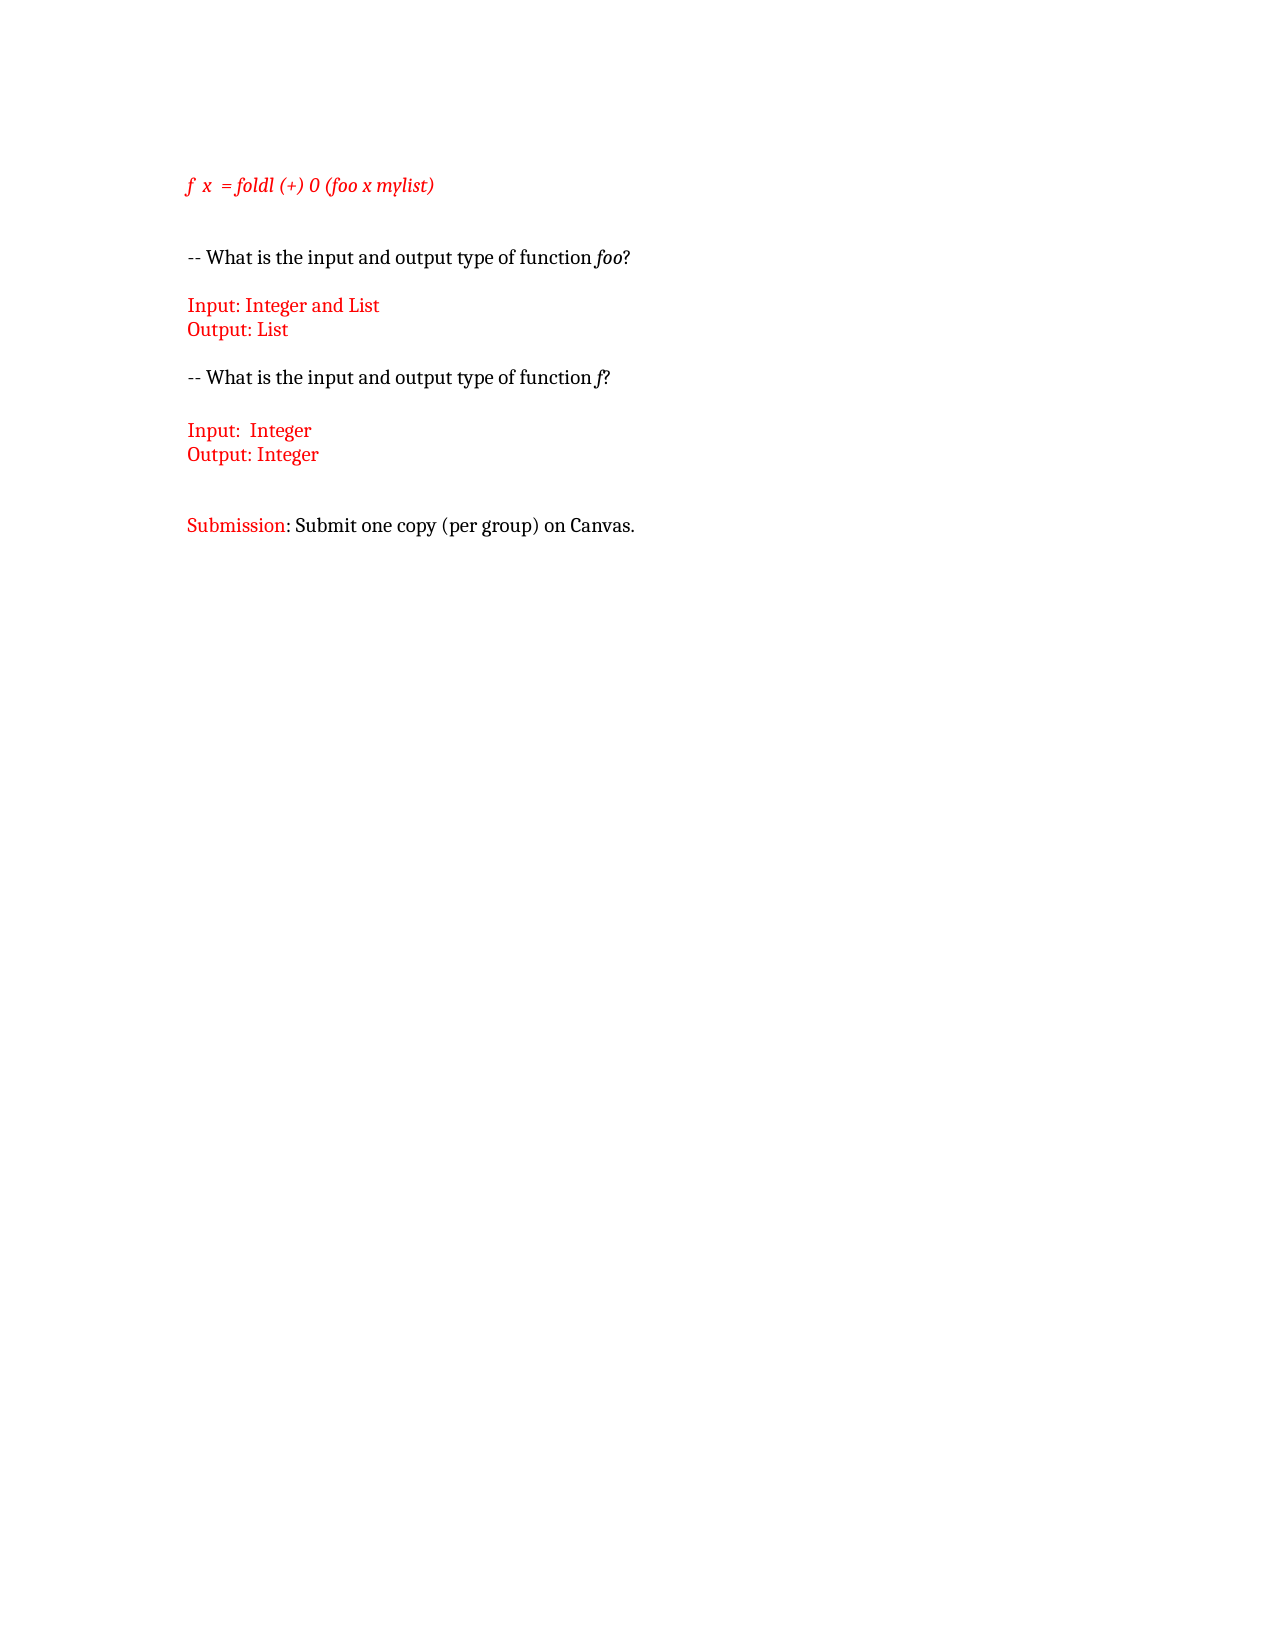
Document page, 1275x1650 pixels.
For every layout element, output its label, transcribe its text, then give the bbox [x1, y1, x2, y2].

text f x = foldl (+) 0 (foo x mylist) [187, 174, 1087, 198]
text Submission: Submit one copy (per group) on Canvas. [187, 514, 1087, 538]
text -- What is the input and output type of function f? [187, 366, 1087, 389]
text Output: List [187, 318, 1087, 342]
text -- What is the input and output type of function foo? [187, 246, 1087, 270]
text Input: Integer [187, 418, 1087, 442]
text Input: Integer and List [187, 294, 1087, 318]
text Output: Integer [187, 442, 1087, 466]
